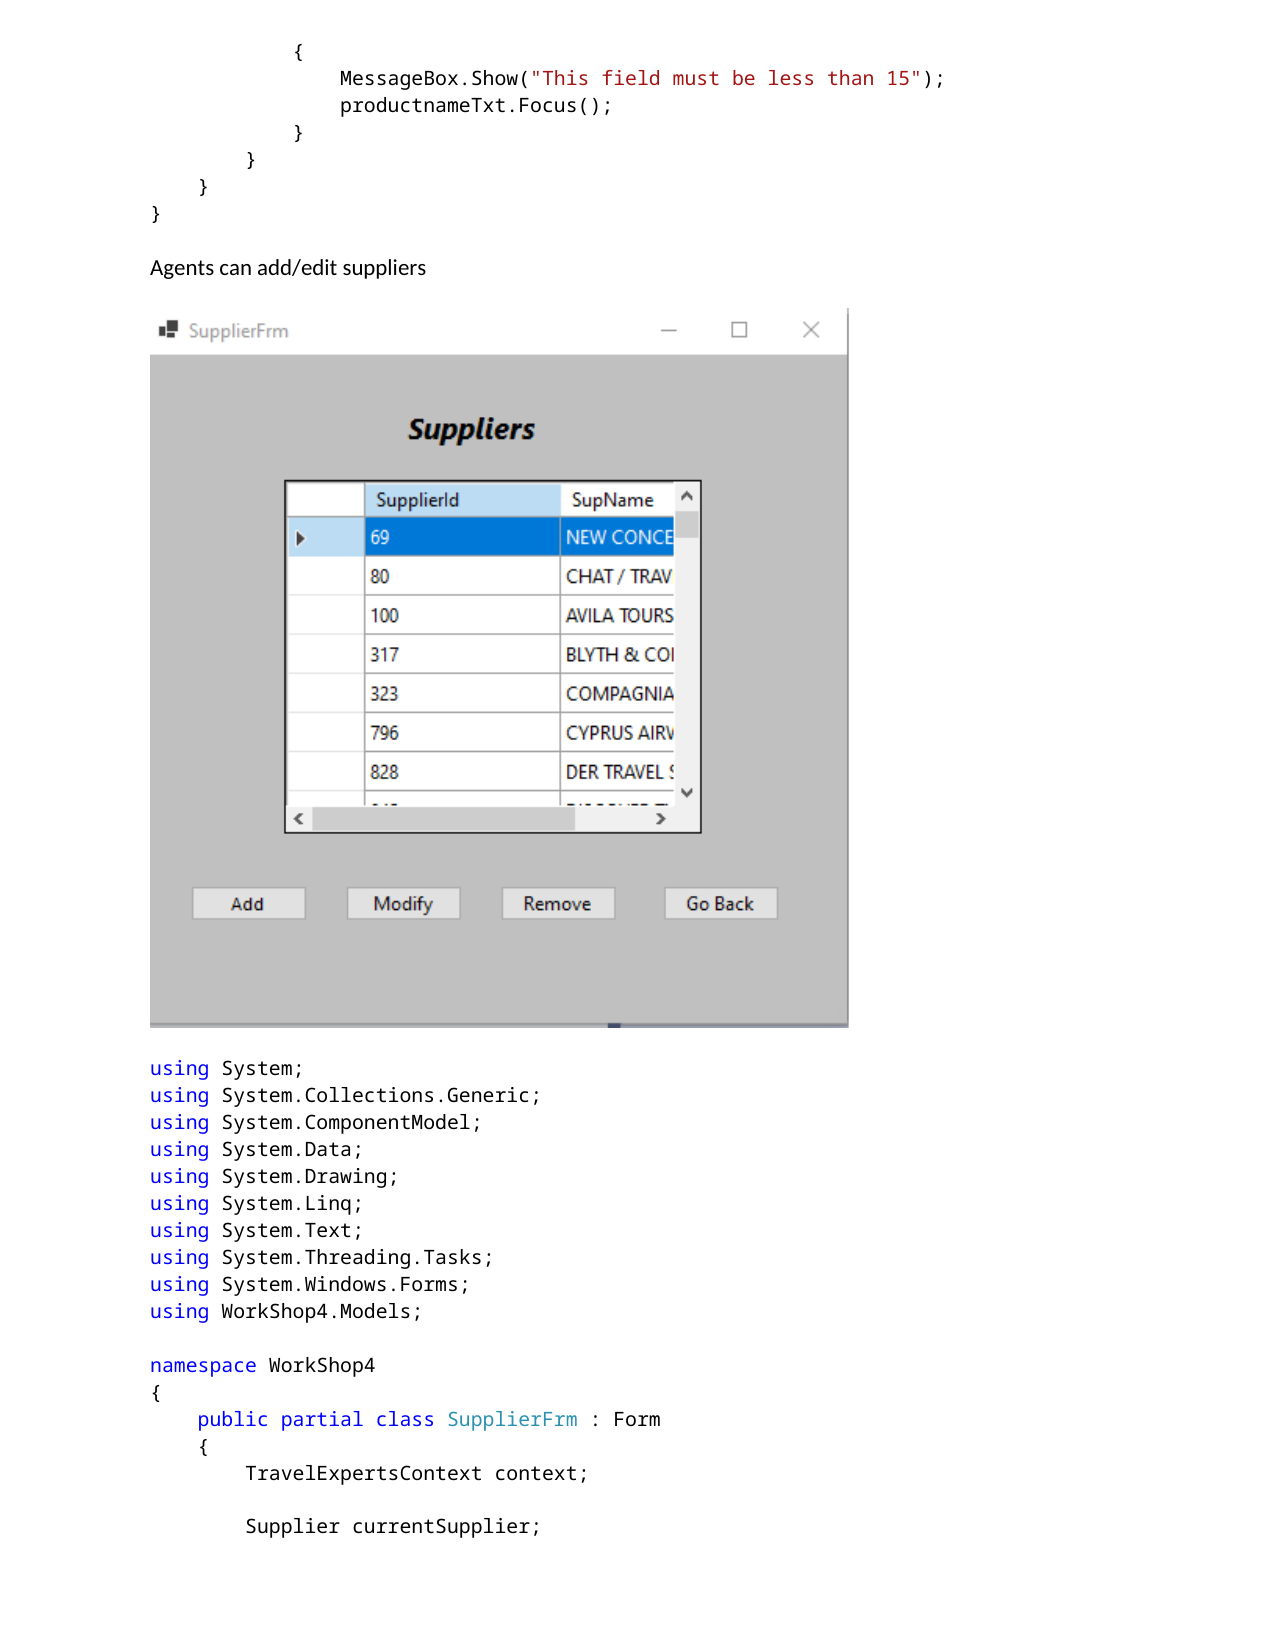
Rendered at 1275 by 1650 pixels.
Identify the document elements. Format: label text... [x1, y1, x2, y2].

text { [150, 37, 1125, 64]
text productnameTxt.Focus(); [150, 91, 1125, 118]
text using System.Windows.Forms; [150, 1270, 1125, 1297]
text Agents can add/edit suppliers [150, 253, 1125, 281]
text } [150, 118, 1125, 145]
picture [150, 308, 849, 1028]
text using System.Threading.Tasks; [150, 1243, 1125, 1270]
text public partial class SupplierFrm : Form [150, 1405, 1125, 1432]
text using System.Drawing; [150, 1162, 1125, 1189]
text using WorkShop4.Models; [150, 1297, 1125, 1324]
text using System; [150, 1054, 1125, 1081]
text { [150, 1432, 1125, 1459]
text Supplier currentSupplier; [150, 1513, 1125, 1540]
text MessageBox.Show("This field must be less than 15"); [150, 64, 1125, 91]
text using System.Data; [150, 1135, 1125, 1162]
text using System.Linq; [150, 1189, 1125, 1216]
text } [150, 199, 1125, 226]
text using System.Text; [150, 1216, 1125, 1243]
text namespace WorkShop4 [150, 1351, 1125, 1378]
text using System.Collections.Generic; [150, 1081, 1125, 1108]
text using System.ComponentModel; [150, 1108, 1125, 1135]
text TravelExpertsContext context; [150, 1459, 1125, 1486]
text { [150, 1378, 1125, 1405]
text } [150, 145, 1125, 172]
text } [150, 172, 1125, 199]
